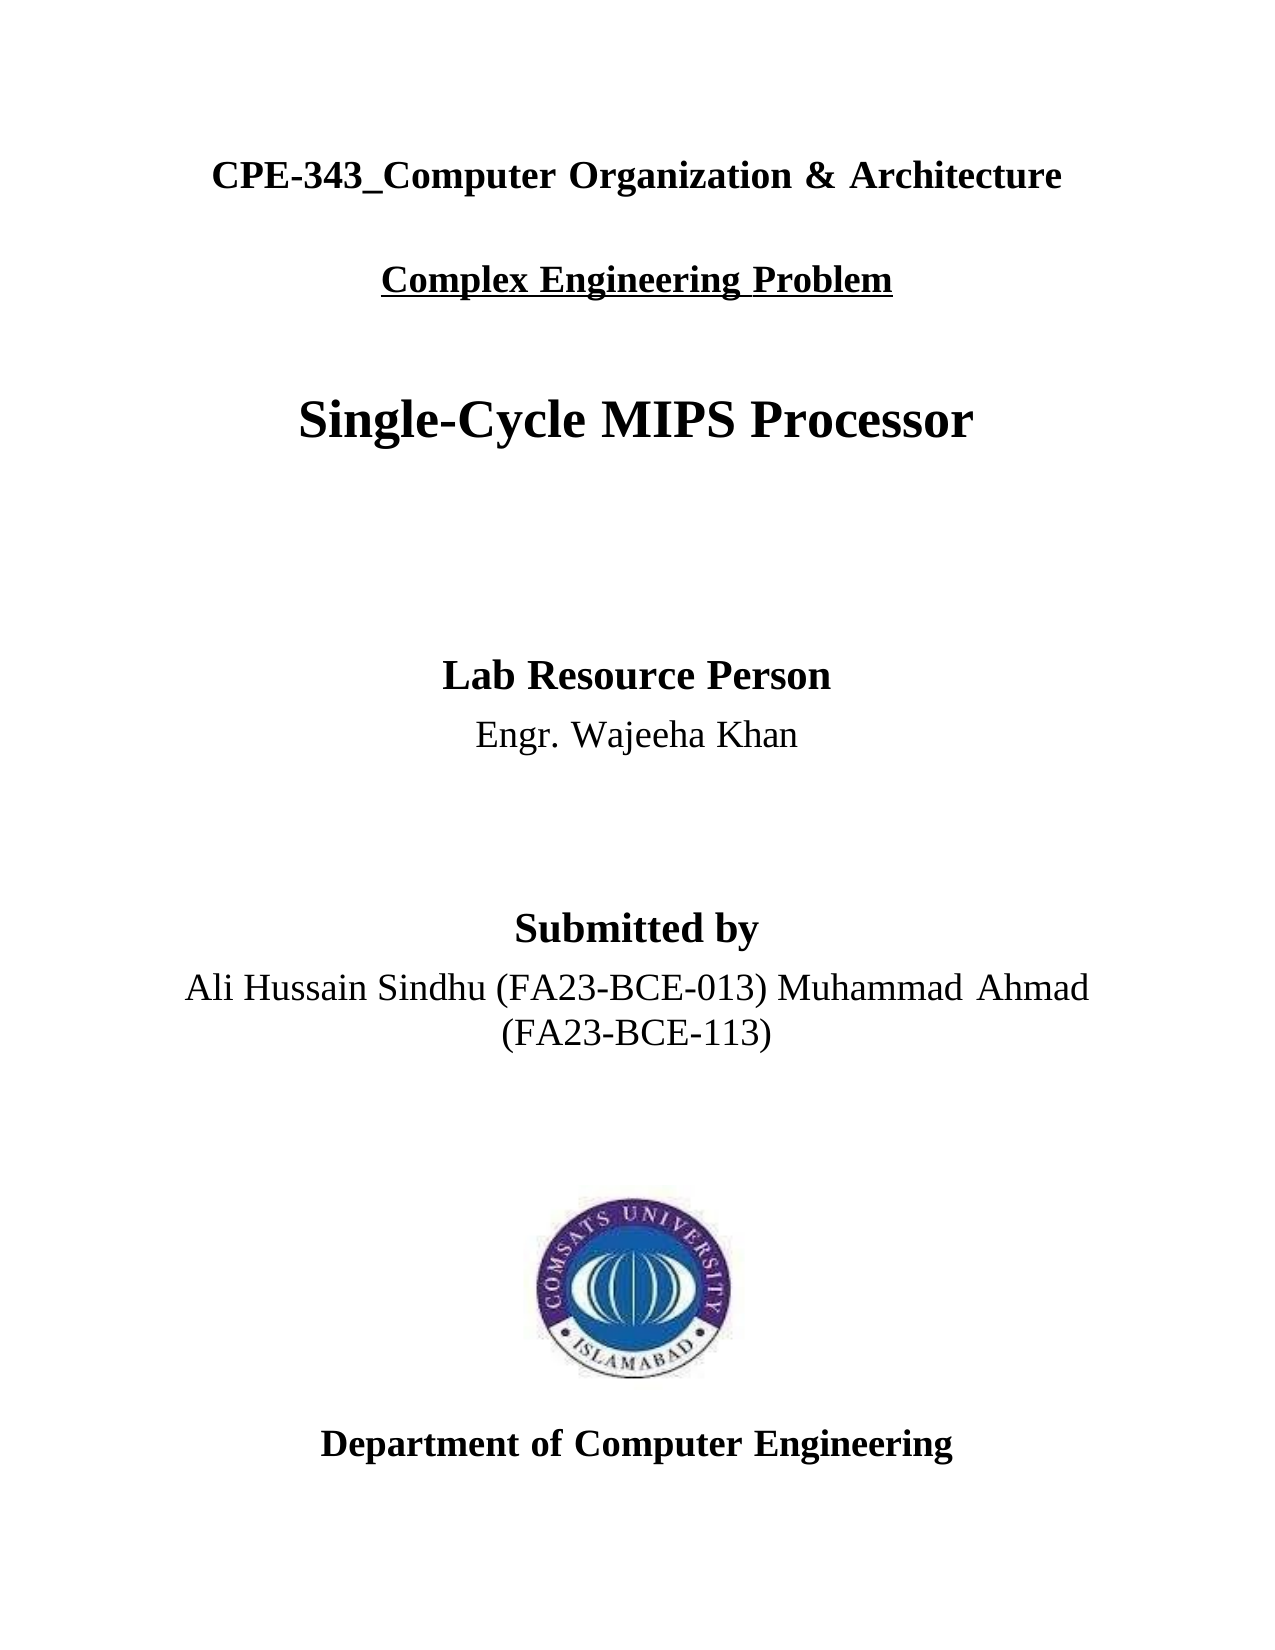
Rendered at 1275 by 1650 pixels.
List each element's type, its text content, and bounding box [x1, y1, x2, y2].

text CPE-343_Computer Organization & Architecture [78, 152, 1196, 197]
text Lab Resource Person [78, 649, 1196, 699]
text Submitted by [78, 903, 1196, 952]
picture [523, 1185, 745, 1214]
text Ali Hussain Sindhu (FA23-BCE-013) Muhammad Ahmad (FA23-BCE-113) [141, 964, 1132, 1053]
text Complex Engineering Problem [78, 257, 1196, 301]
text Single-Cycle MIPS Processor [77, 387, 1196, 449]
text Engr. Wajeeha Khan [78, 711, 1196, 755]
text Department of Computer Engineering [78, 1214, 1196, 1465]
